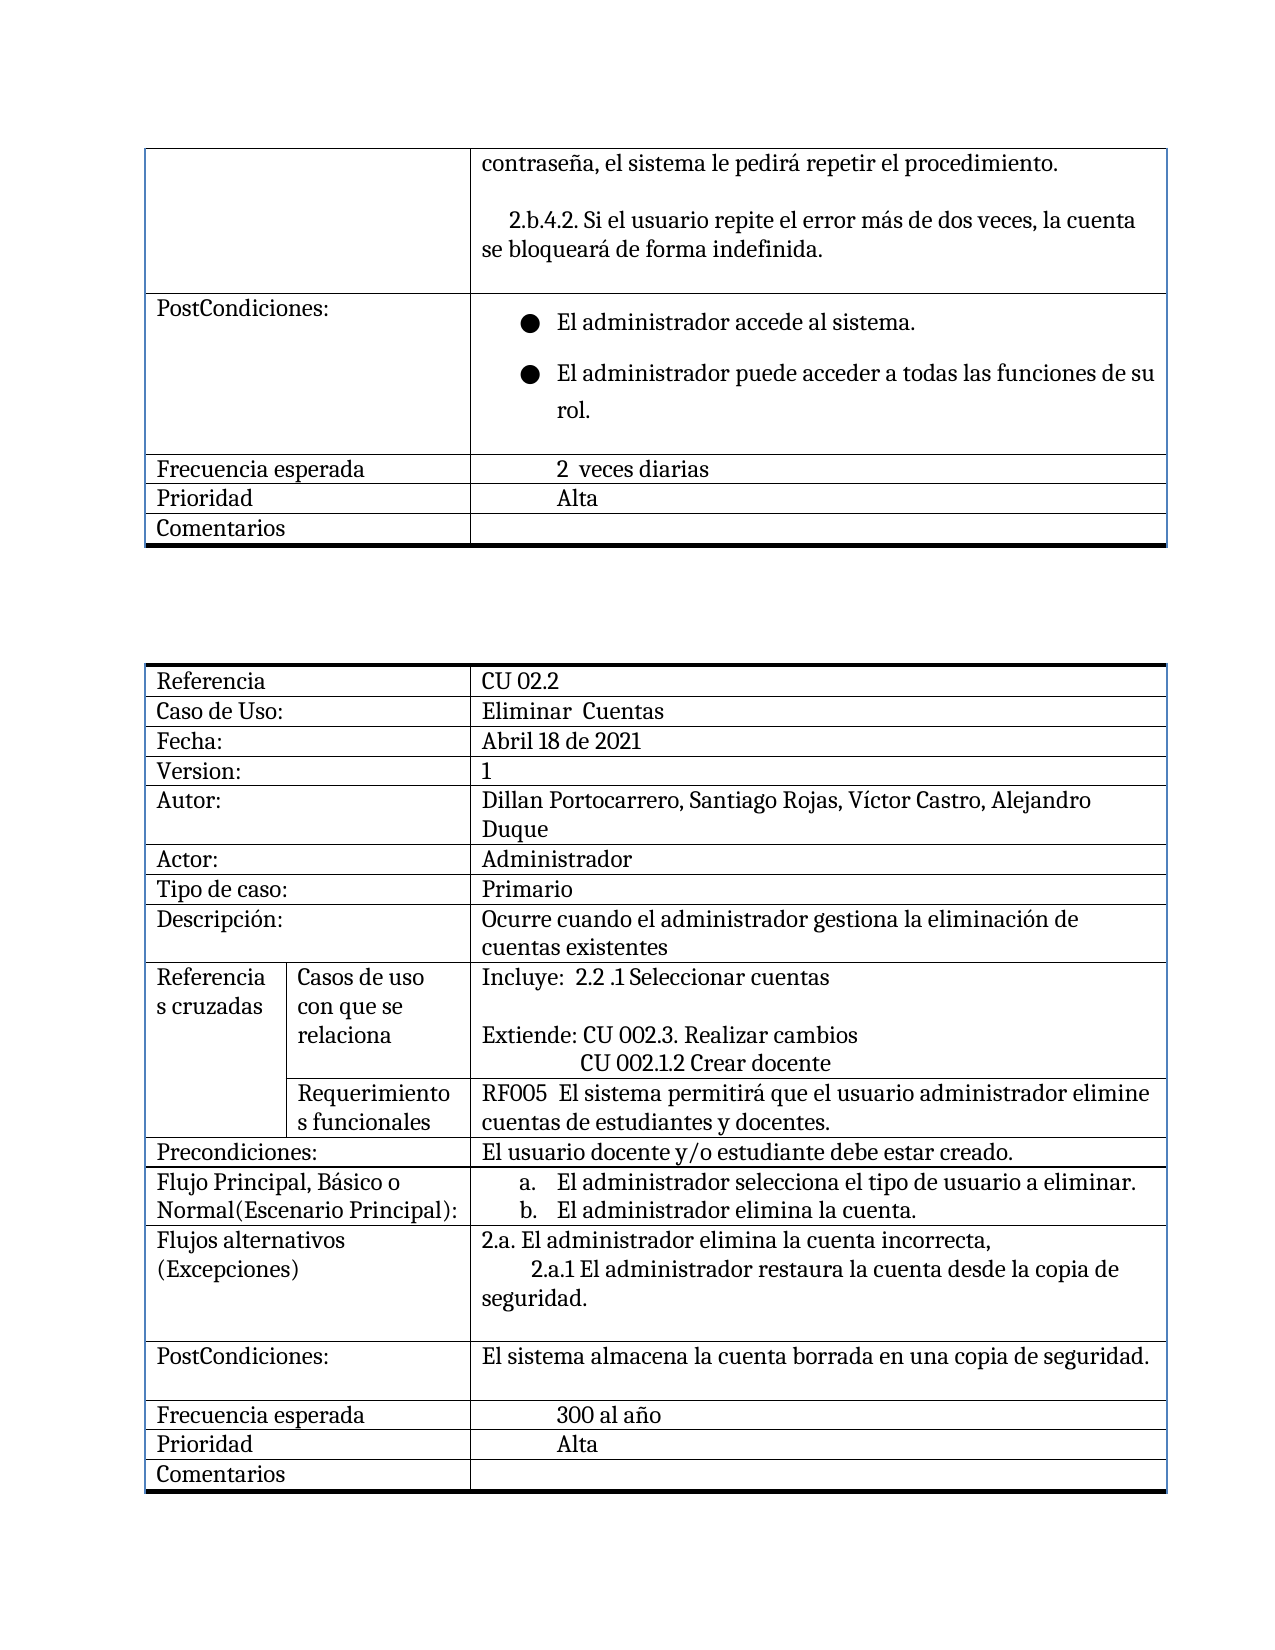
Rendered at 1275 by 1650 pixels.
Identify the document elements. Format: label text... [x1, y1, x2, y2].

table_cell Tipo de caso: [146, 875, 470, 903]
table_cell 300 al año [471, 1401, 1166, 1429]
table_cell Frecuencia esperada [146, 1401, 470, 1429]
table_cell El administrador accede al sistema. El administrador puede acceder a todas las funciones de su rol. [471, 294, 1166, 453]
table_cell [471, 514, 1166, 543]
table_cell Flujo Principal, Básico o Normal(Escenario Principal): [146, 1168, 470, 1225]
table_cell Referencias cruzadas [146, 963, 286, 1137]
table_cell Descripción: [146, 905, 470, 962]
table_cell PostCondiciones: [146, 294, 470, 453]
table_cell Frecuencia esperada [146, 455, 470, 483]
table_cell Prioridad [146, 484, 470, 513]
table_cell Comentarios [146, 514, 470, 543]
table_cell Autor: [146, 786, 470, 844]
table_cell Actor: [146, 845, 470, 874]
table_cell Comentarios [146, 1460, 470, 1489]
table_cell El sistema almacena la cuenta borrada en una copia de seguridad. [471, 1342, 1166, 1399]
table_cell Flujos alternativos (Excepciones) [146, 1226, 470, 1341]
table_cell Abril 18 de 2021 [471, 727, 1166, 756]
table_cell Casos de uso con que se relaciona [287, 963, 470, 1078]
table_cell 1 [471, 757, 1166, 785]
table_cell Caso de Uso: [146, 697, 470, 726]
table_cell Prioridad [146, 1430, 470, 1459]
table_cell RF005 El sistema permitirá que el usuario administrador elimine cuentas de estudiantes y docentes. [471, 1079, 1166, 1137]
table_cell Eliminar Cuentas [471, 697, 1166, 726]
table_cell El administrador selecciona el tipo de usuario a eliminar. El administrador elimina la cuenta. [471, 1168, 1166, 1225]
table_header Referencia [146, 667, 470, 696]
table_cell Dillan Portocarrero, Santiago Rojas, Víctor Castro, Alejandro Duque [471, 786, 1166, 844]
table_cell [146, 149, 470, 292]
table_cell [471, 149, 1166, 292]
table_cell Version: [146, 757, 470, 785]
table_cell 2 veces diarias [471, 455, 1166, 483]
table_cell Fecha: [146, 727, 470, 756]
table_cell Incluye: 2.2 .1 Seleccionar cuentas Extiende: CU 002.3. Realizar cambios CU 002.1.2 Crear docente [471, 963, 1166, 1078]
table_header CU 02.2 [471, 667, 1166, 696]
table_cell Administrador [471, 845, 1166, 874]
table_cell Requerimientos funcionales [287, 1079, 470, 1137]
table_cell Primario [471, 875, 1166, 903]
table_cell Precondiciones: [146, 1138, 470, 1166]
table_cell [471, 1460, 1166, 1489]
table_cell Alta [471, 484, 1166, 513]
table_cell Alta [471, 1430, 1166, 1459]
table_cell 2.a. El administrador elimina la cuenta incorrecta, 2.a.1 El administrador restaura la cuenta desde la copia de seguridad. [471, 1226, 1166, 1341]
table_cell El usuario docente y/o estudiante debe estar creado. [471, 1138, 1166, 1166]
table_cell PostCondiciones: [146, 1342, 470, 1399]
table_cell Ocurre cuando el administrador gestiona la eliminación de cuentas existentes [471, 905, 1166, 962]
